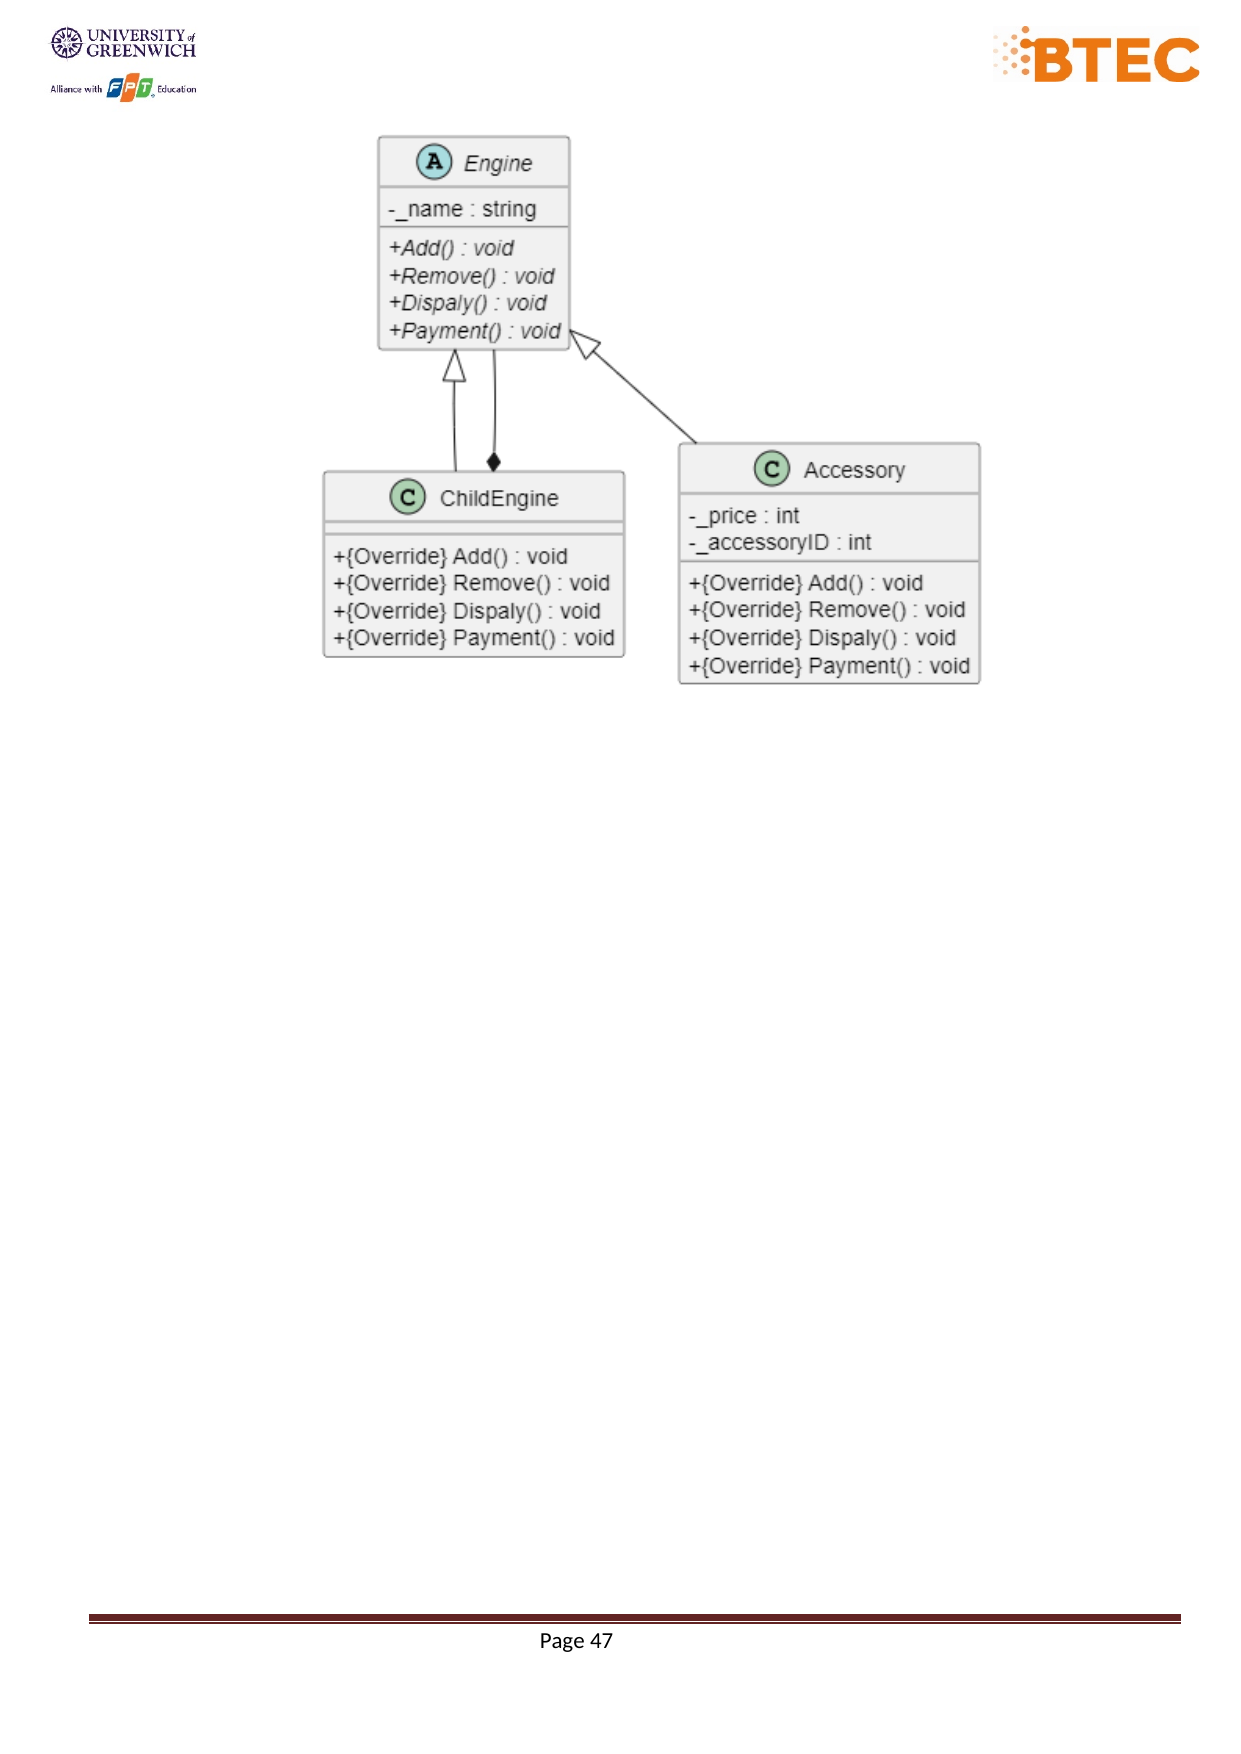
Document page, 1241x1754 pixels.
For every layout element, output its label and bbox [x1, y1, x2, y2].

picture [993, 26, 1200, 82]
picture [313, 126, 991, 694]
picture [38, 14, 207, 112]
